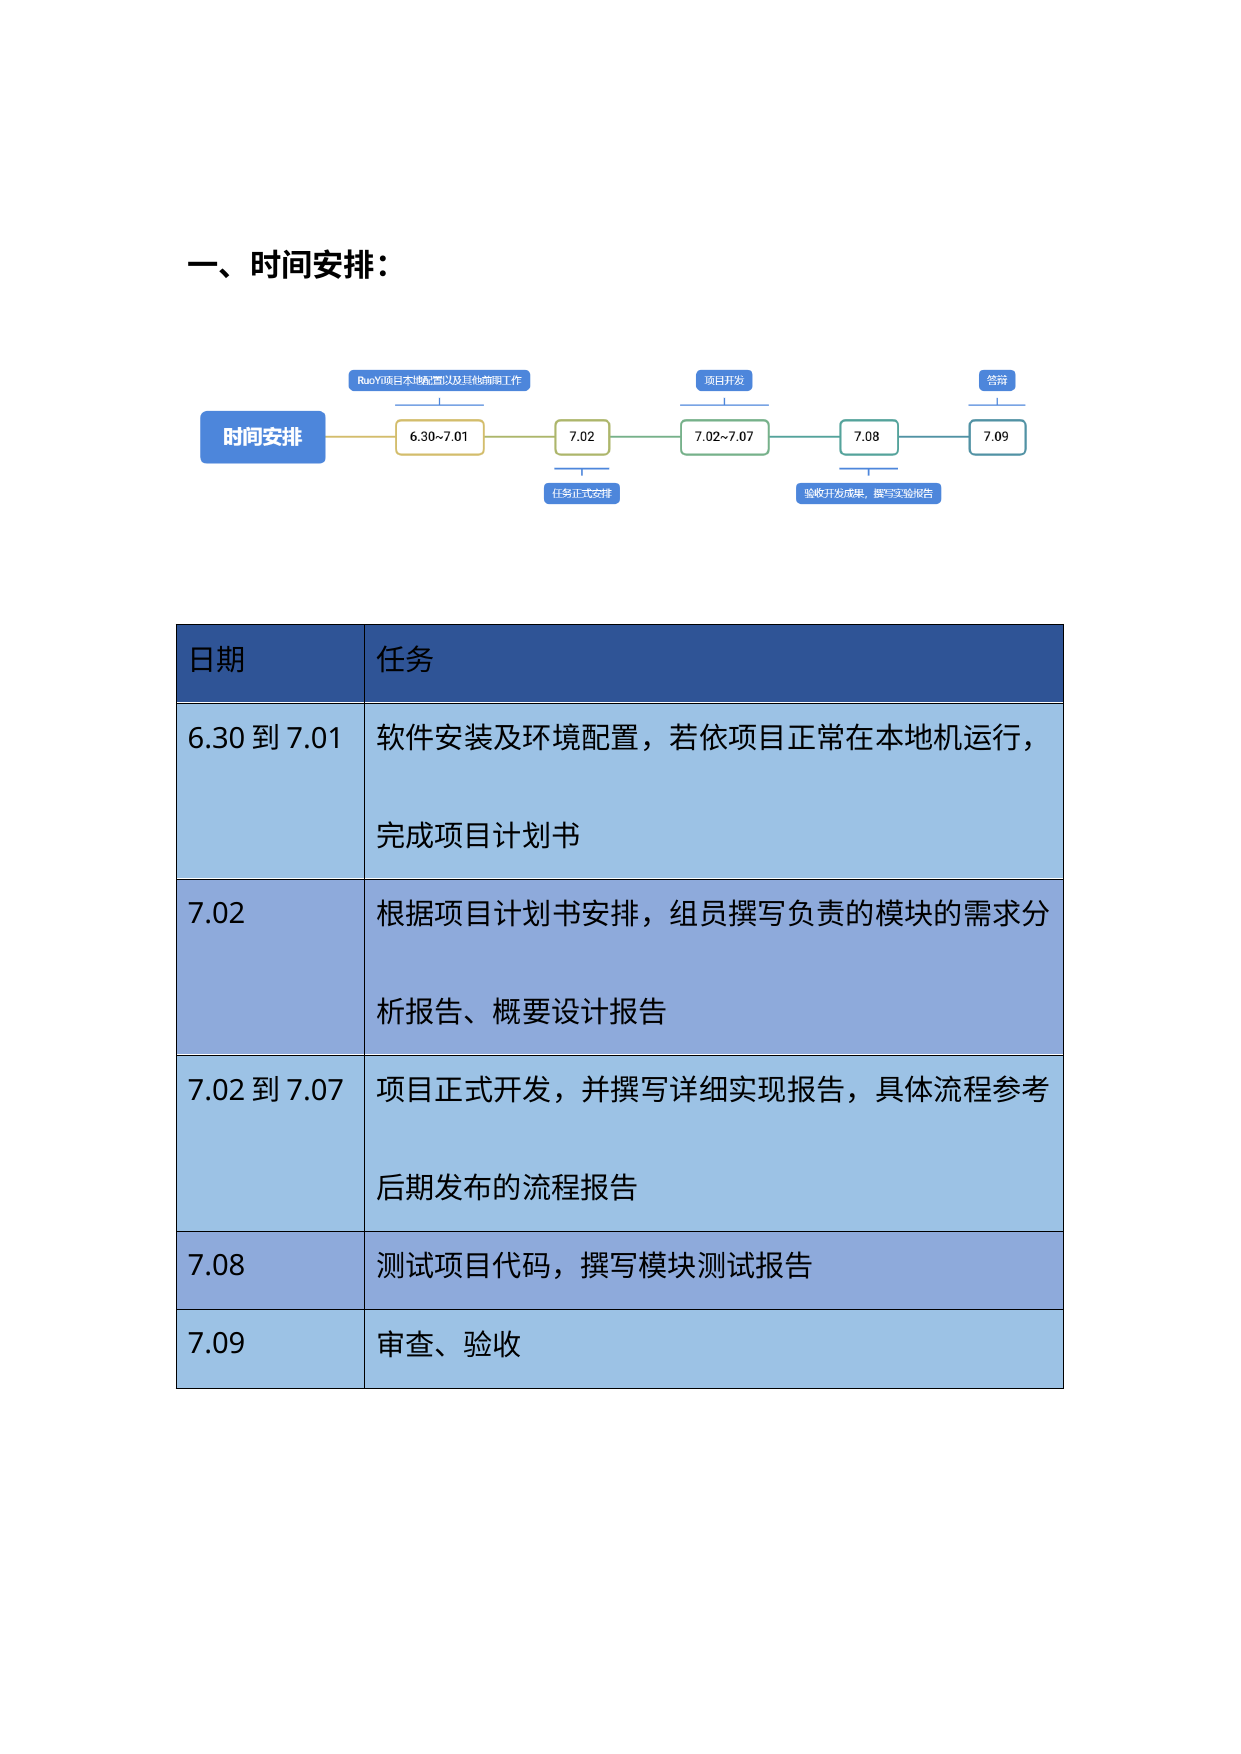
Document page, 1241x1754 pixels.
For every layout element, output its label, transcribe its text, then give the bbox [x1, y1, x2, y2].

table_cell 7.09 [177, 1310, 364, 1388]
table_cell 7.08 [177, 1232, 364, 1309]
picture [187, 329, 1053, 521]
table_cell 测试项目代码，撰写模块测试报告 [365, 1232, 1063, 1309]
table_header 日期 [177, 625, 364, 702]
table_header 任务 [365, 625, 1063, 702]
table_cell 根据项目计划书安排，组员撰写负责的模块的需求分析报告、概要设计报告 [365, 880, 1063, 1054]
table_cell 审查、验收 [365, 1310, 1063, 1388]
table_cell 项目正式开发，并撰写详细实现报告，具体流程参考后期发布的流程报告 [365, 1056, 1063, 1231]
table_cell 7.02 [177, 880, 364, 1054]
table_cell 6.30到7.01 [177, 704, 364, 878]
table_cell 软件安装及环境配置，若依项目正常在本地机运行，完成项目计划书 [365, 704, 1063, 878]
text 一、时间安排： [187, 230, 1053, 295]
table_cell 7.02到7.07 [177, 1056, 364, 1231]
